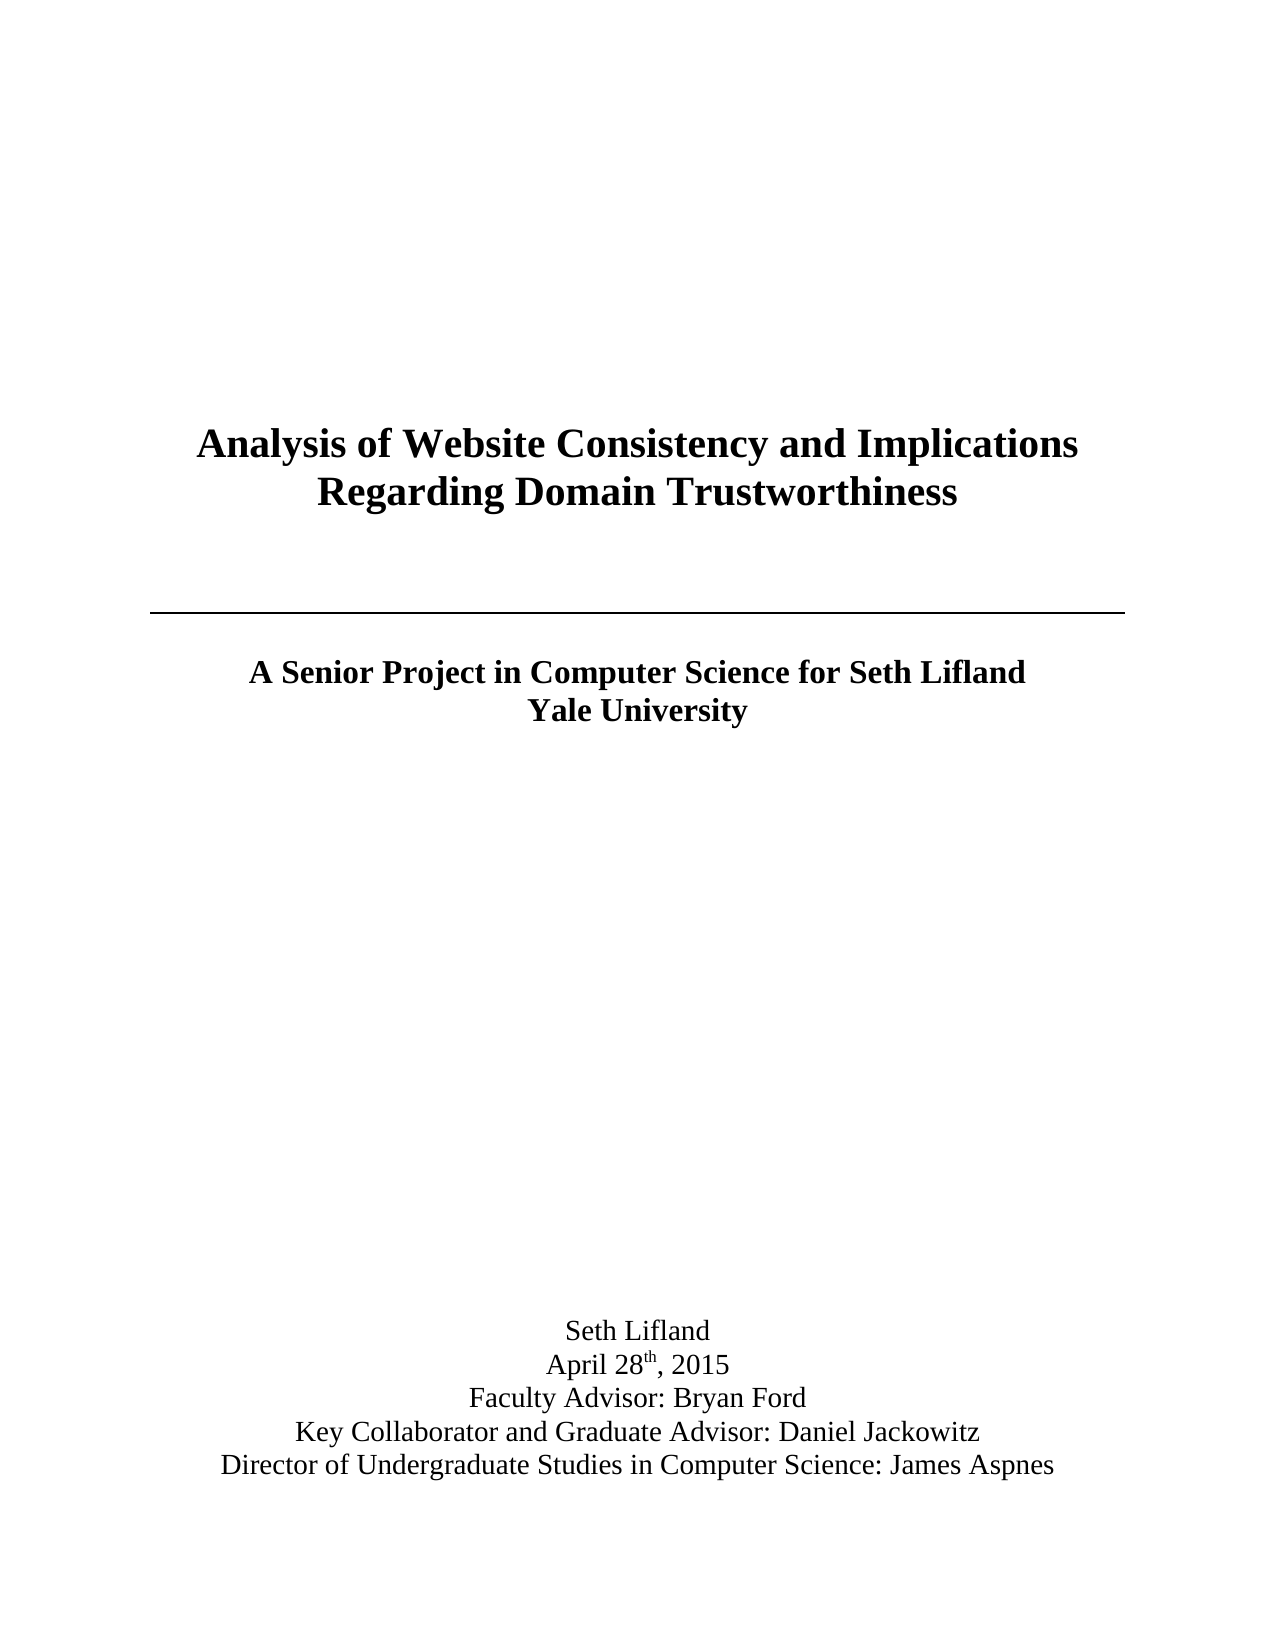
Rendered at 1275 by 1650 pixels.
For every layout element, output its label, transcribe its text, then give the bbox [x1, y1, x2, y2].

text Key Collaborator and Graduate Advisor: Daniel Jackowitz [150, 1414, 1125, 1447]
text A Senior Project in Computer Science for Seth Lifland [150, 652, 1125, 690]
text Yale University [150, 690, 1125, 729]
text Faculty Advisor: Bryan Ford [150, 1380, 1125, 1414]
text Analysis of Website Consistency and Implications Regarding Domain Trustworthiness [150, 418, 1125, 514]
text Director of Undergraduate Studies in Computer Science: James Aspnes [150, 1447, 1125, 1481]
text April 28th, 2015 [150, 1347, 1125, 1380]
text Seth Lifland [150, 1313, 1125, 1347]
